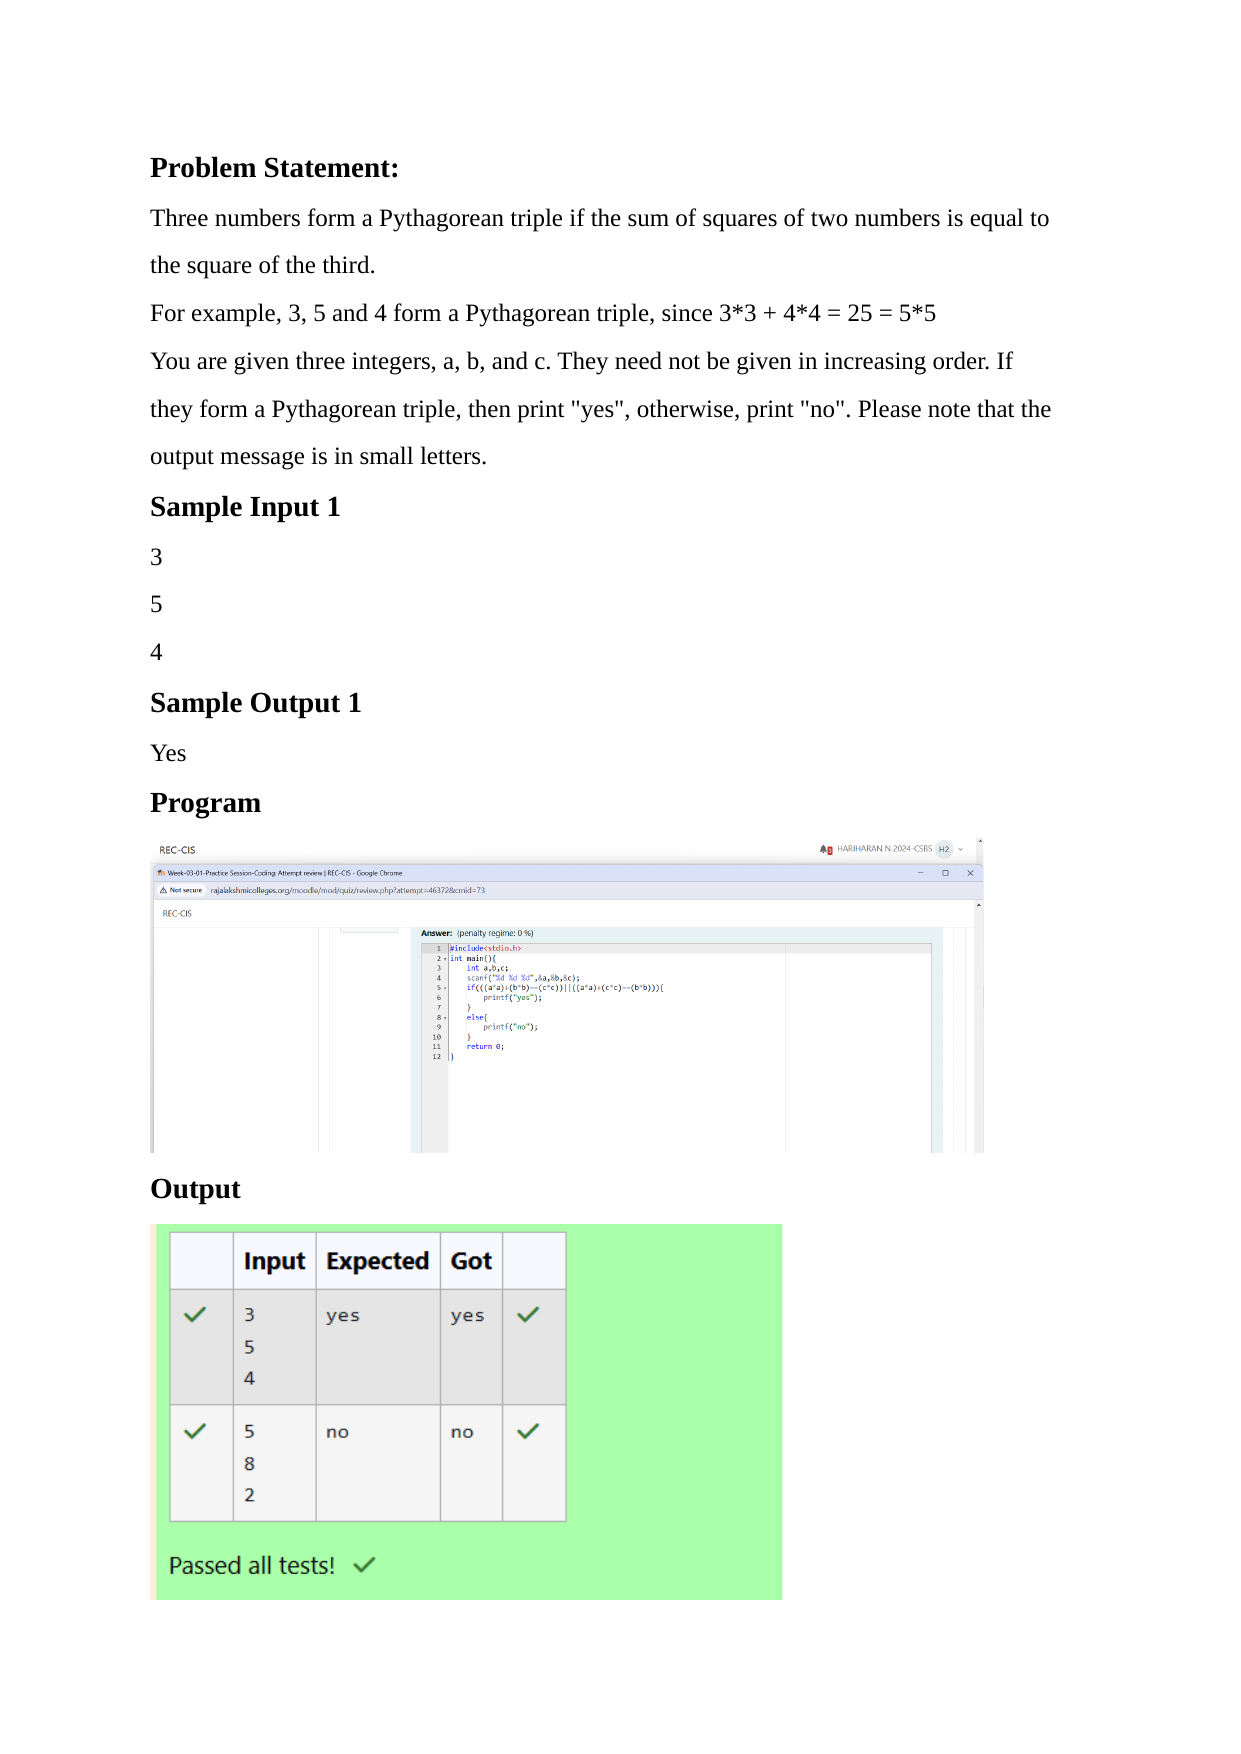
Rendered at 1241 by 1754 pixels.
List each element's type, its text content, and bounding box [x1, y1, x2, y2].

text Three numbers form a Pythagorean triple if the sum of squares of two numbers is equal to [150, 203, 1090, 232]
text they form a Pythagorean triple, then print "yes", otherwise, print "no". Please note that the [150, 394, 1090, 422]
text 5 [150, 589, 1090, 618]
text 4 [150, 637, 1090, 666]
picture [150, 838, 984, 1153]
text Yes [150, 738, 1090, 767]
text Problem Statement: [150, 150, 1090, 183]
text 3 [150, 542, 1090, 571]
picture [150, 1224, 783, 1600]
text Program [150, 786, 1090, 819]
text Output [150, 1172, 1090, 1205]
text Sample Output 1 [150, 685, 1090, 718]
text For example, 3, 5 and 4 form a Pythagorean triple, since 3*3 + 4*4 = 25 = 5*5 [150, 298, 1090, 327]
text You are given three integers, a, b, and c. They need not be given in increasing order. If [150, 346, 1090, 375]
text the square of the third. [150, 251, 1090, 279]
text output message is in small letters. [150, 441, 1090, 470]
text Sample Input 1 [150, 489, 1090, 523]
